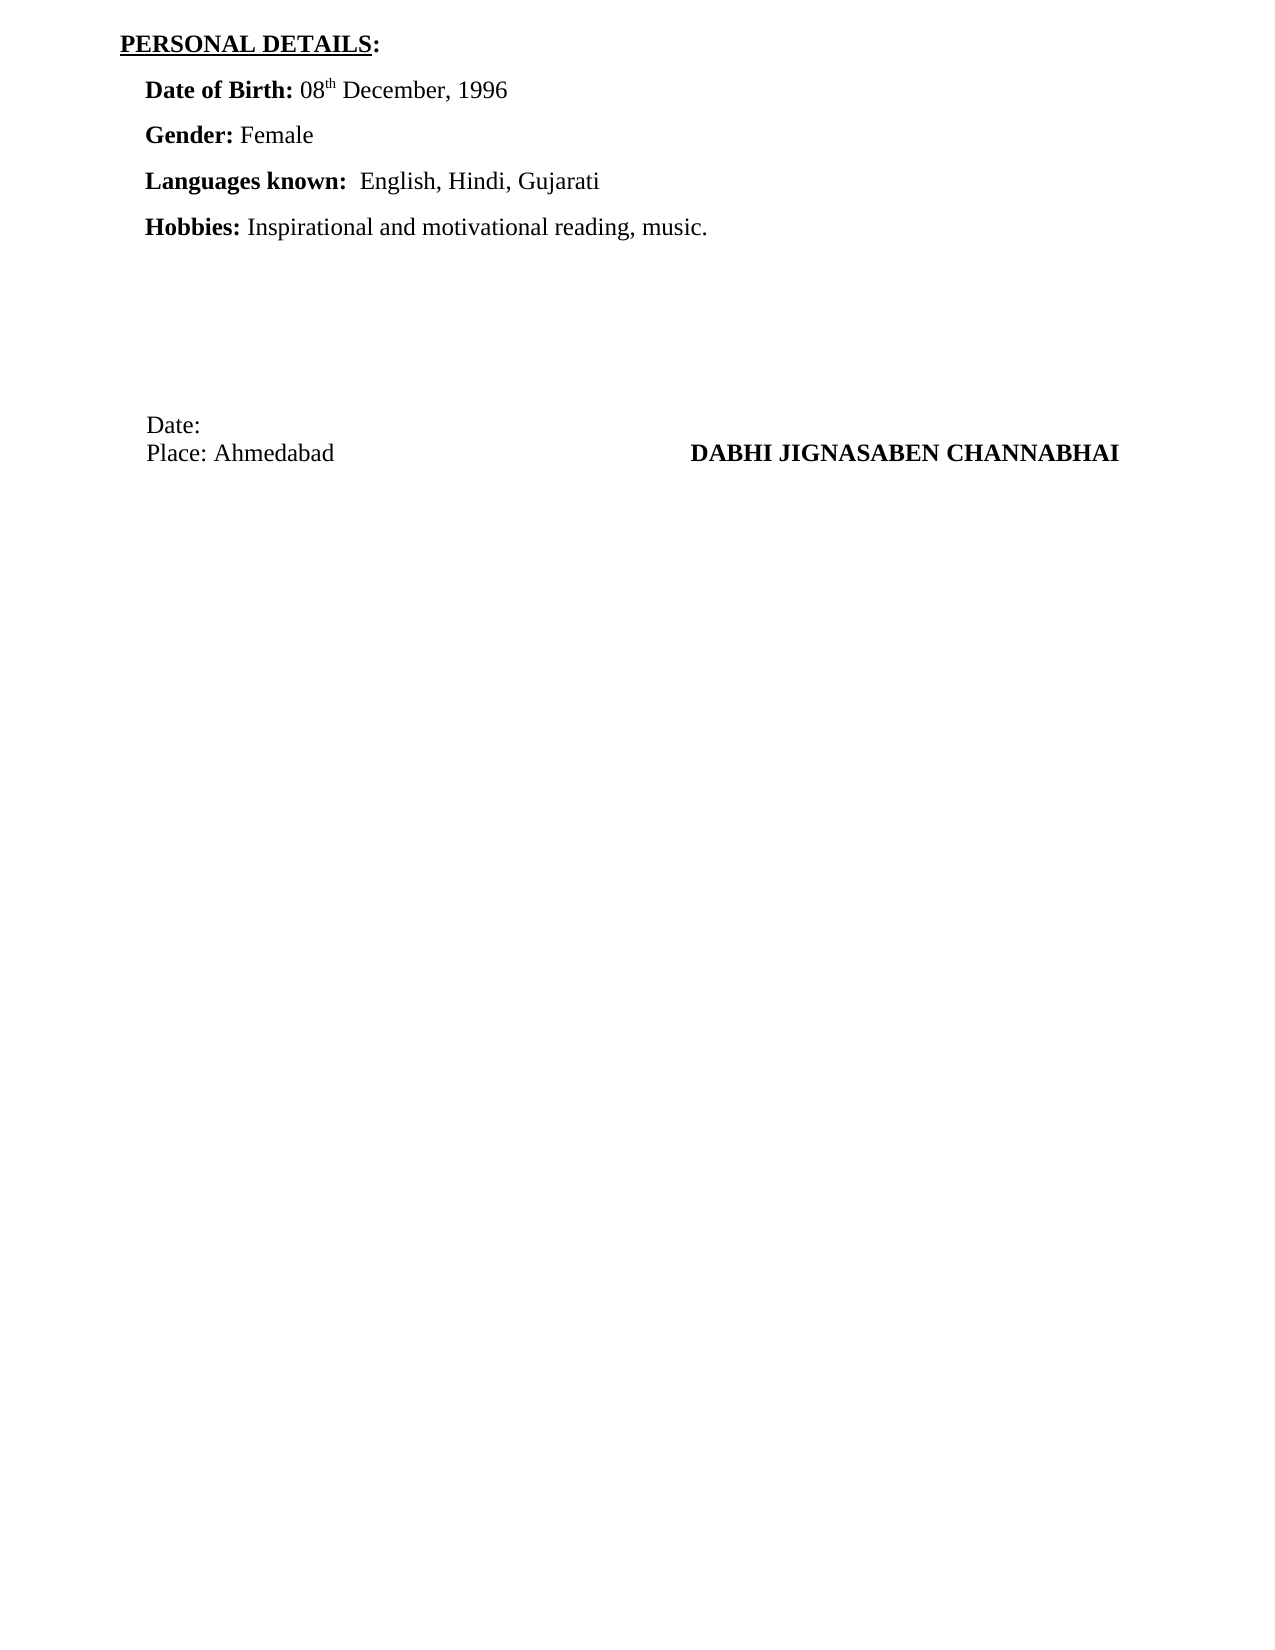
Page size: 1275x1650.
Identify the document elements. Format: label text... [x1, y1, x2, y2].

text Hobbies: Inspirational and motivational reading, music. [76, 212, 1125, 240]
text PERSONAL DETAILS: [76, 29, 1125, 58]
text Gender: Female [76, 121, 1125, 149]
text Date: [97, 410, 1125, 438]
text Place: Ahmedabad DABHI JIGNASABEN CHANNABHAI [97, 438, 1125, 467]
text Languages known: English, Hindi, Gujarati [76, 166, 1125, 195]
text Date of Birth: 08th December, 1996 [76, 75, 1125, 104]
